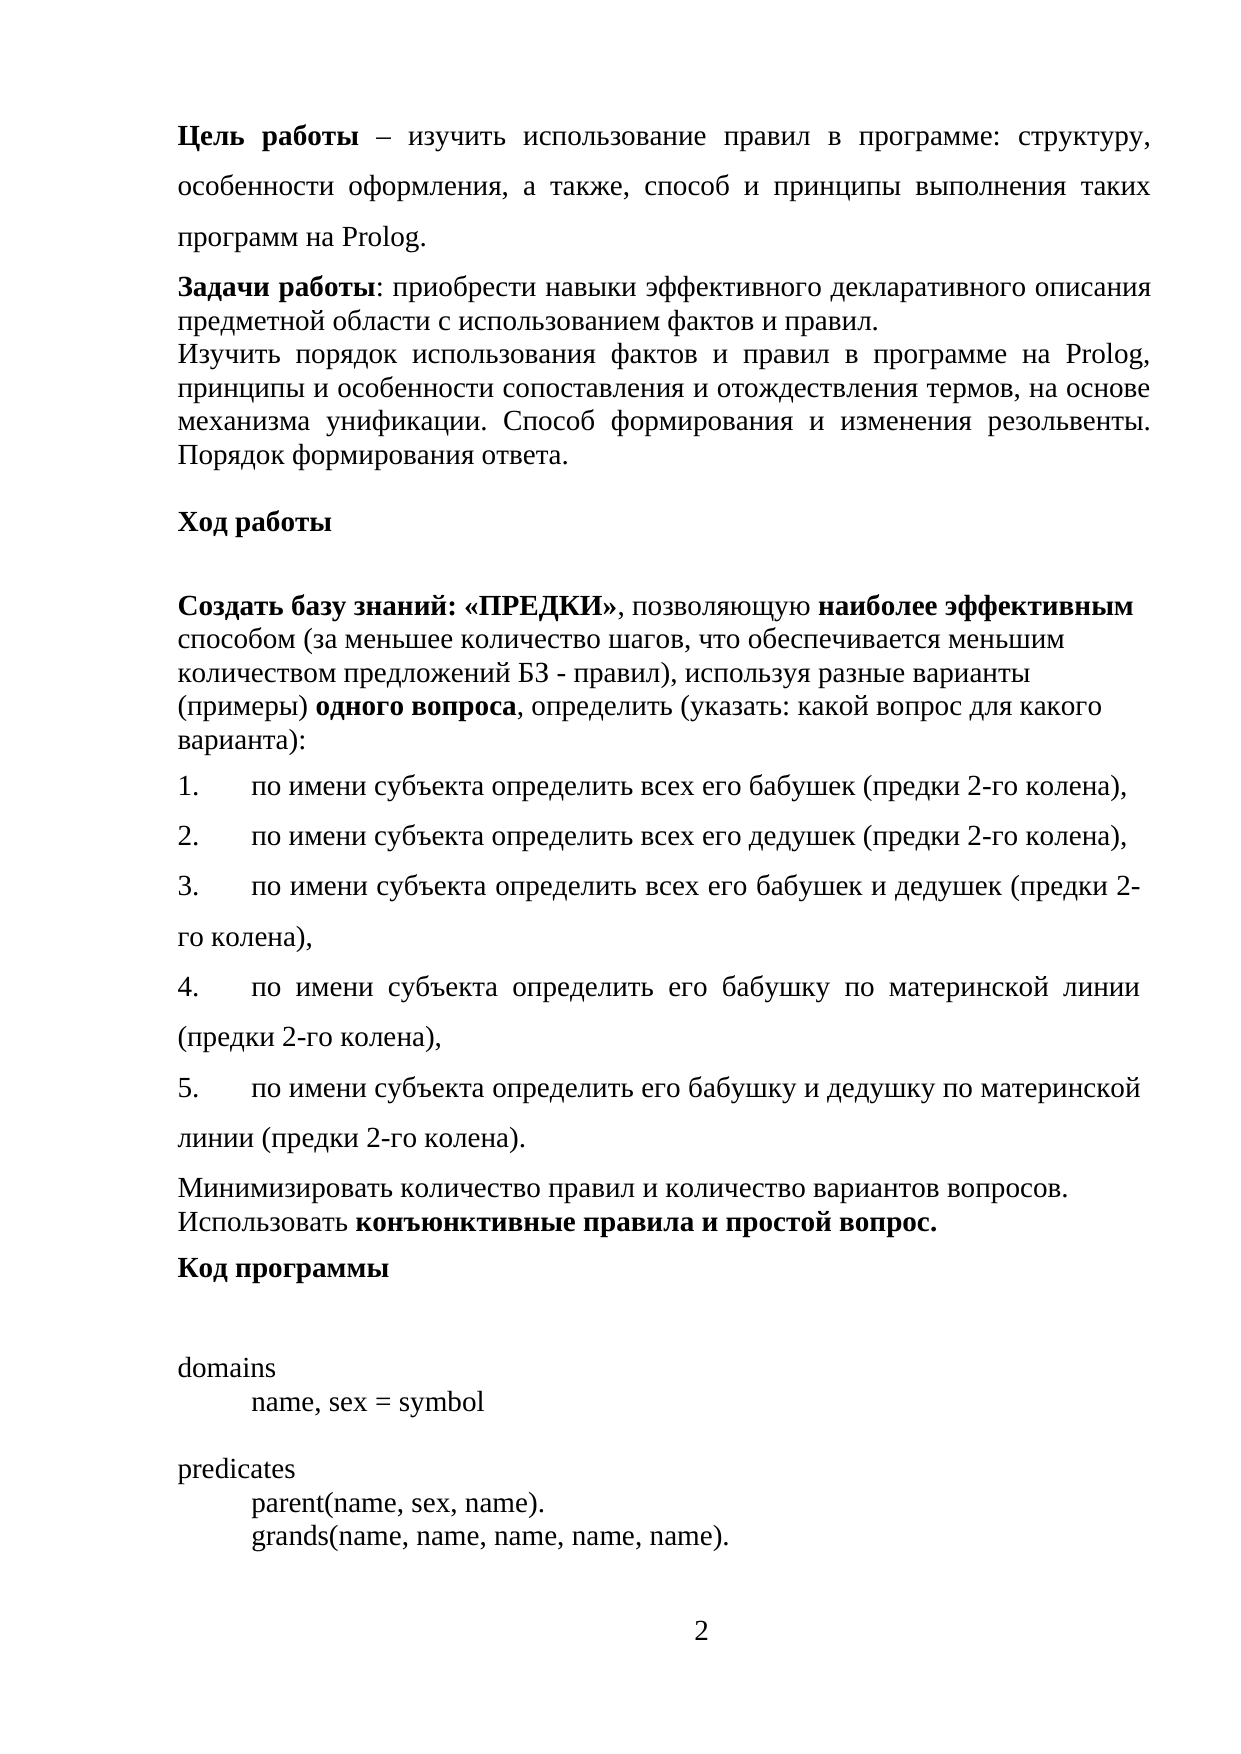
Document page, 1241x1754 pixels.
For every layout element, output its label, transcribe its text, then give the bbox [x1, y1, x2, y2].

text Задачи работы: приобрести навыки эффективного декларативного описания предметной области с использованием фактов и правил. [177, 269, 1152, 336]
list grands(name, name, name, name, name). [177, 1518, 1152, 1552]
text Минимизировать количество правил и количество вариантов вопросов. Использовать конъюнктивные правила и простой вопрос. [177, 1170, 1141, 1237]
list по имени субъекта определить его бабушку по материнской линии (предки 2-го колена), [177, 969, 1141, 1053]
list parent(name, sex, name). [177, 1485, 1152, 1518]
list по имени субъекта определить всех его дедушек (предки 2-го колена), [177, 818, 1141, 852]
list name, sex = symbol [177, 1384, 1152, 1418]
text Изучить порядок использования фактов и правил в программе на Prolog, принципы и особенности сопоставления и отождествления термов, на основе механизма унификации. Способ формирования и изменения резольвенты. Порядок формирования ответа. [177, 336, 1152, 470]
list Код программы [177, 1250, 1152, 1283]
text Цель работы – изучить использование правил в программе: структуру, особенности оформления, а также, способ и принципы выполнения таких программ на Prolog. [177, 118, 1152, 252]
list domains [177, 1351, 1152, 1384]
list predicates [177, 1451, 1152, 1485]
list по имени субъекта определить всех его бабушек и дедушек (предки 2-го колена), [177, 868, 1141, 952]
text Ход работы [177, 504, 1152, 537]
text Создать базу знаний: «ПРЕДКИ», позволяющую наиболее эффективным способом (за меньшее количество шагов, что обеспечивается меньшим количеством предложений БЗ - правил), используя разные варианты (примеры) одного вопроса, определить (указать: какой вопрос для какого варианта): [177, 588, 1141, 755]
list по имени субъекта определить всех его бабушек (предки 2-го колена), [177, 768, 1141, 801]
list по имени субъекта определить его бабушку и дедушку по материнской линии (предки 2-го колена). [177, 1070, 1141, 1154]
